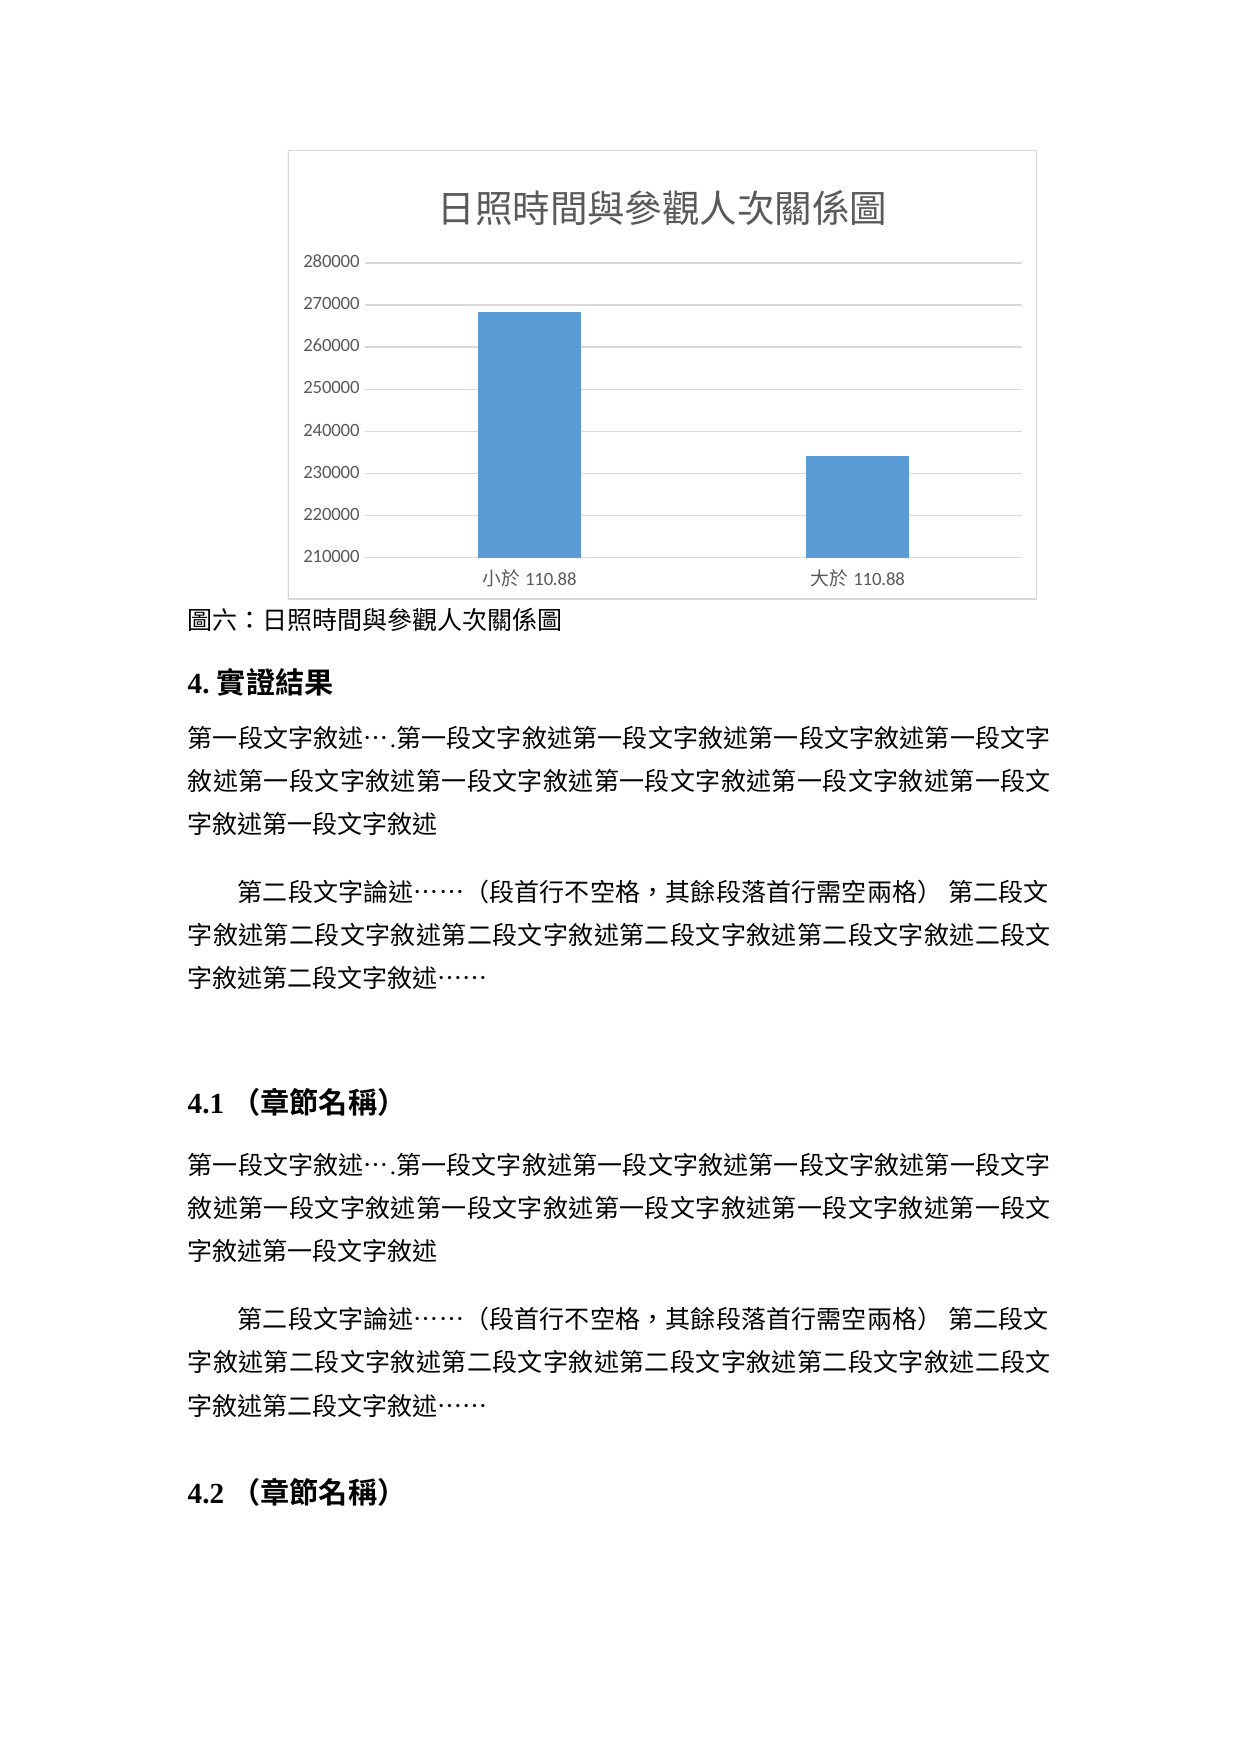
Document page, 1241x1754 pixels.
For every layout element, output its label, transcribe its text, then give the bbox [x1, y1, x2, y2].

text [187, 1145, 1053, 1269]
text 圖六：日照時間與參觀人次關係圖 [187, 600, 1053, 637]
text 4.2 （章節名稱） [187, 1453, 1053, 1528]
text 4.1 （章節名稱） [187, 1064, 1053, 1139]
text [187, 1299, 1053, 1423]
text 4. 實證結果 [187, 643, 1053, 718]
text 第一段文字敘述….第一段文字敘述第一段文字敘述第一段文字敘述第一段文字敘述第一段文字敘述第一段文字敘述第一段文字敘述第一段文字敘述第一段文字敘述第一段文字敘述 [187, 718, 1053, 842]
text 第二段文字論述……（段首行不空格，其餘段落首行需空兩格） 第二段文字敘述第二段文字敘述第二段文字敘述第二段文字敘述第二段文字敘述二段文字敘述第二段文字敘述…… [187, 872, 1053, 996]
